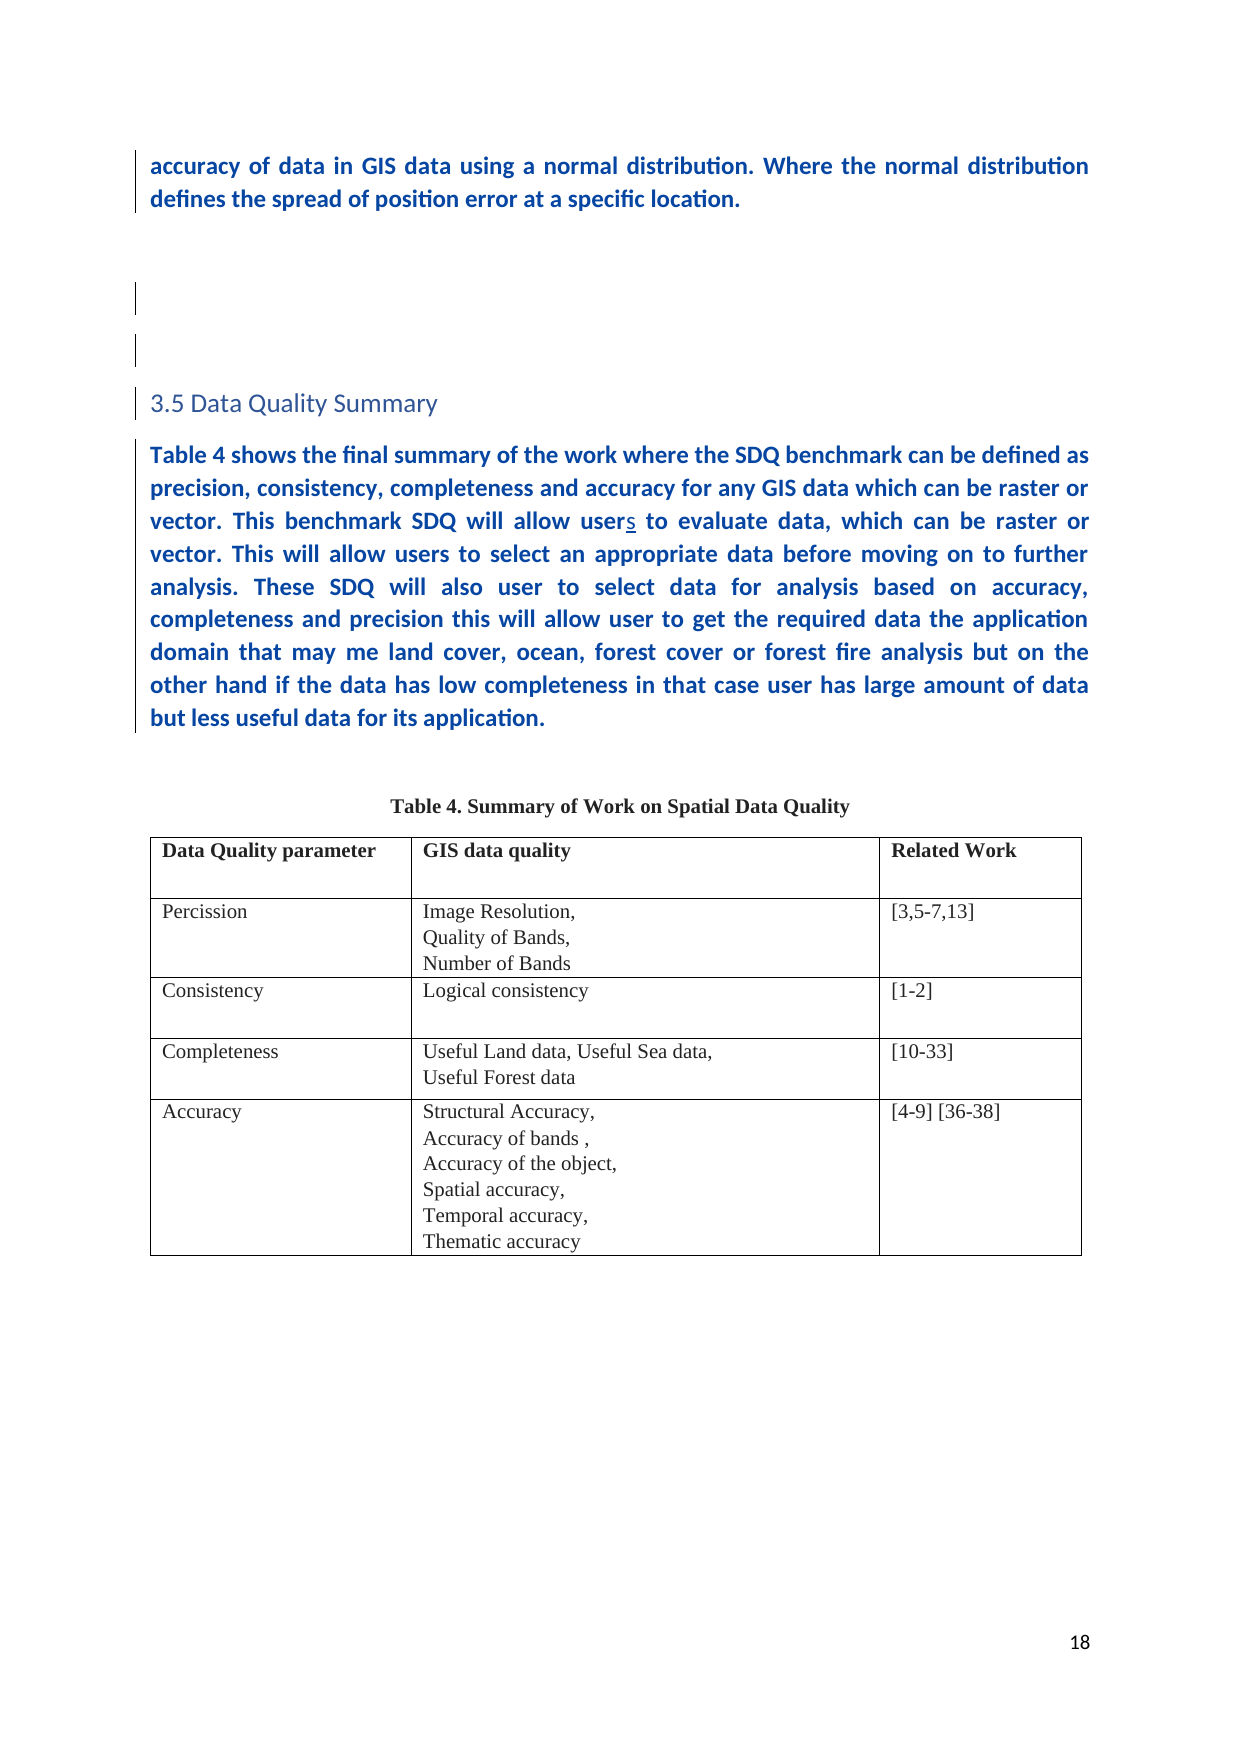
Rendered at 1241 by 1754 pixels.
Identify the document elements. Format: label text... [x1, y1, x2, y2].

table_cell Completeness [151, 1039, 411, 1098]
table_cell Percission [151, 899, 411, 977]
table_cell [3,5-7,13] [880, 899, 1081, 977]
text Table 4 shows the final summary of the work where the SDQ benchmark can be defined as precision, consistency, completeness and accuracy for any GIS data which can be raster or vector. This benchmark SDQ will allow user to evaluate data, which can be raster or vector. This will allow users to select an appropriate data before moving on to further analysis. These SDQ will also user to select data for analysis based on accuracy, completeness and precision this will allow user to get the required data the application domain that may me land cover, ocean, forest cover or forest fire analysis but on the other hand if the data has low completeness in that case user has large amount of data but less useful data for its application. [150, 439, 1090, 733]
table_cell [4-9] [36-38] [880, 1100, 1081, 1255]
table_cell Accuracy [151, 1100, 411, 1255]
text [150, 150, 1090, 213]
table_cell Logical consistency [412, 978, 879, 1038]
table_header Data Quality parameter [151, 838, 411, 898]
table_header GIS data quality [412, 838, 879, 898]
table_cell Consistency [151, 978, 411, 1038]
table_cell [1-2] [880, 978, 1081, 1038]
text 3.5 Data Quality Summary [150, 387, 1090, 420]
text Table 4. Summary of Work on Spatial Data Quality [150, 794, 1090, 818]
table_cell Structural Accuracy, Accuracy of bands , Accuracy of the object, Spatial accuracy, Temporal accuracy, Thematic accuracy [412, 1100, 879, 1255]
table_header Related Work [880, 838, 1081, 898]
table_cell [10-33] [880, 1039, 1081, 1098]
table_cell Image Resolution, Quality of Bands, Number of Bands [412, 899, 879, 977]
table_cell Useful Land data, Useful Sea data, Useful Forest data [412, 1039, 879, 1098]
